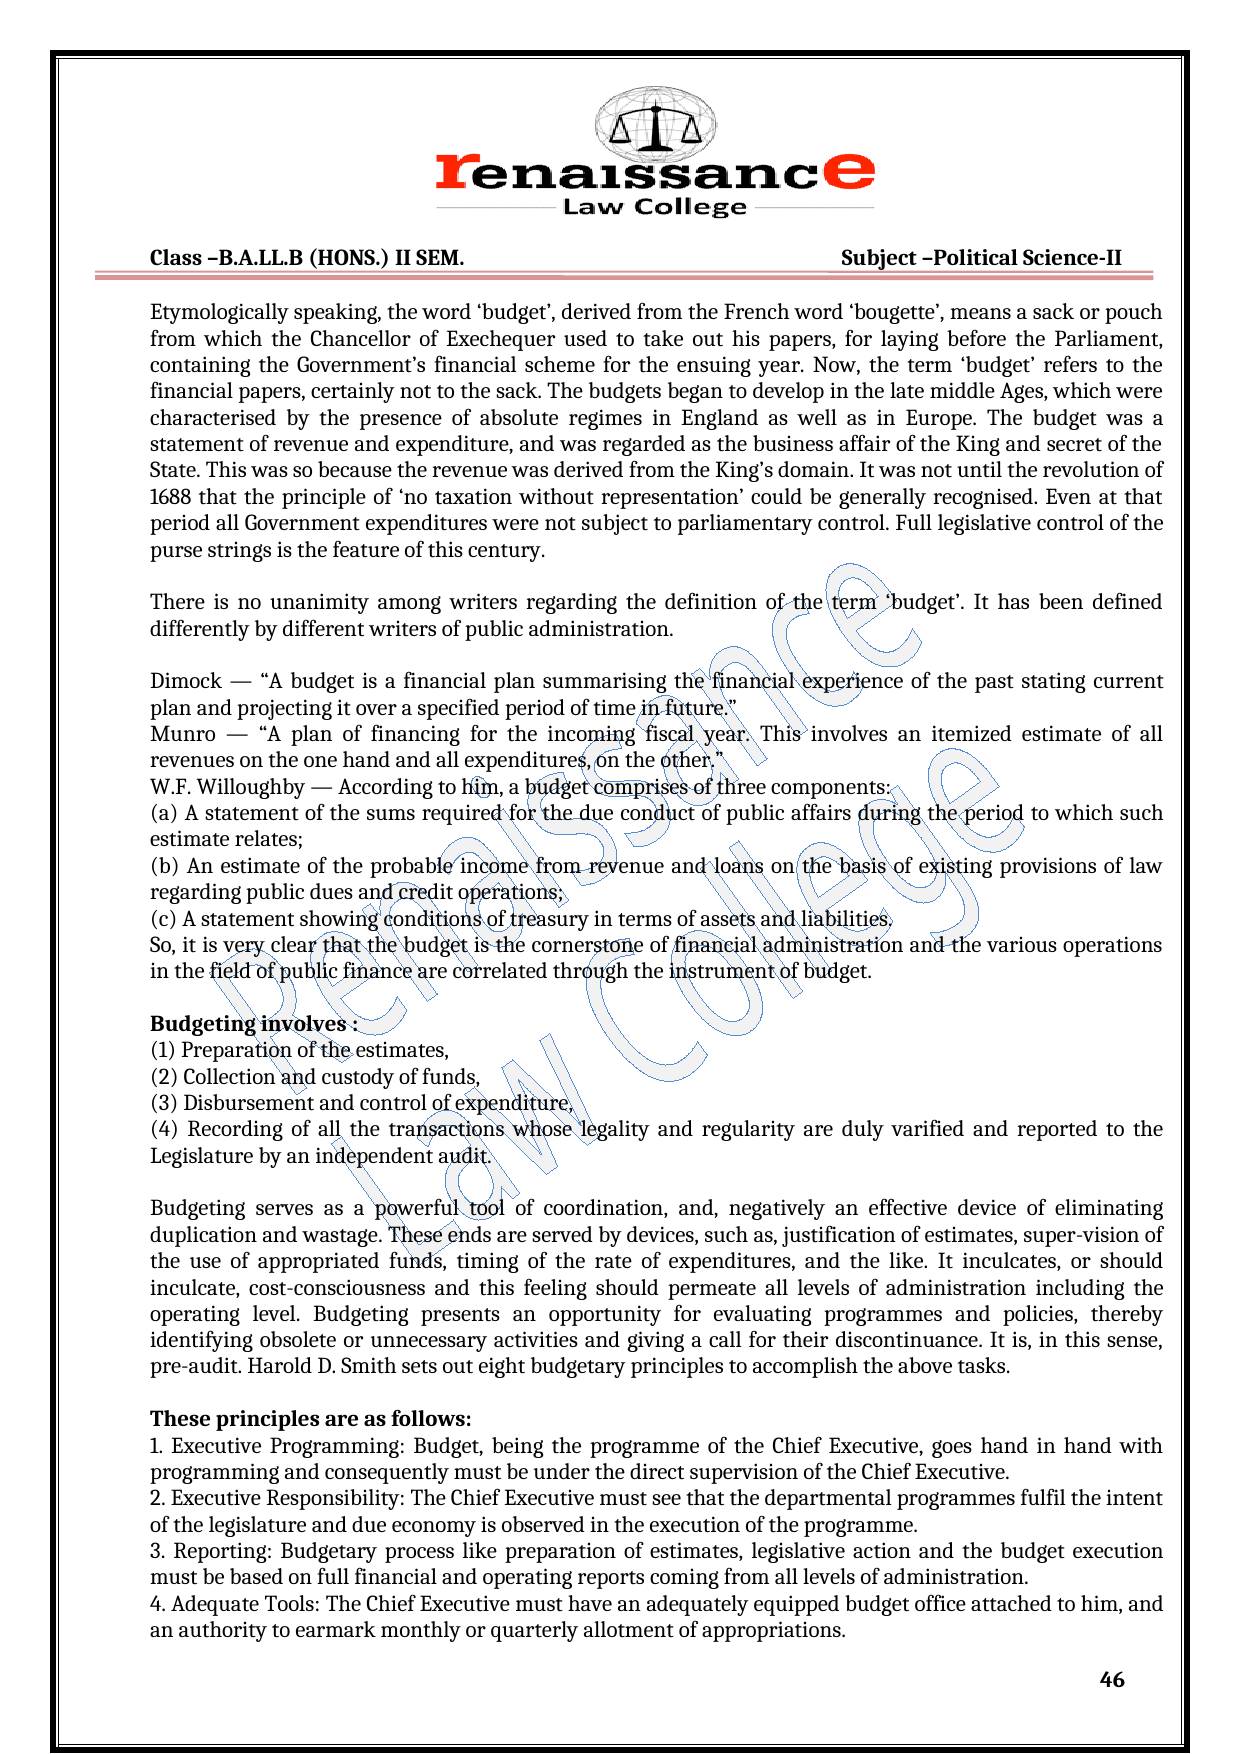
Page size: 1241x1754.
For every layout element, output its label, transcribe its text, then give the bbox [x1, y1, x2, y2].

text There is no unanimity among writers regarding the definition of the term ‘budget’. It has been defined differently by different writers of public administration. [150, 589, 1165, 642]
text Budgeting serves as a powerful tool of coordination, and, negatively an effective device of eliminating duplication and wastage. These ends are served by devices, such as, justification of estimates, super-vision of the use of appropriated funds, timing of the rate of expenditures, and the like. It inculcates, or should inculcate, cost-consciousness and this feeling should permeate all levels of administration including the operating level. Budgeting presents an opportunity for evaluating programmes and policies, thereby identifying obsolete or unnecessary activities and giving a call for their discontinuance. It is, in this sense, pre-audit. Harold D. Smith sets out eight budgetary principles to accomplish the above tasks. [150, 1195, 1165, 1380]
text 1. Executive Programming: Budget, being the programme of the Chief Executive, goes hand in hand with programming and consequently must be under the direct supervision of the Chief Executive. [150, 1432, 1165, 1485]
text So, it is very clear that the budget is the cornerstone of financial administration and the various operations in the field of public finance are correlated through the instrument of budget. [150, 932, 1165, 984]
text (a) A statement of the sums required for the due conduct of public affairs during the period to which such estimate relates; [150, 800, 1165, 853]
text (1) Preparation of the estimates, [150, 1037, 1165, 1063]
text 4. Adequate Tools: The Chief Executive must have an adequately equipped budget office attached to him, and an authority to earmark monthly or quarterly allotment of appropriations. [150, 1591, 1165, 1643]
text (3) Disbursement and control of expenditure, [150, 1090, 1165, 1116]
text Munro — “A plan of financing for the incoming fiscal year. This involves an itemized estimate of all revenues on the one hand and all expenditures, on the other.” [150, 721, 1165, 773]
text Budgeting involves : [150, 1011, 1165, 1037]
text These principles are as follows: [150, 1406, 1165, 1432]
text Etymologically speaking, the word ‘budget’, derived from the French word ‘bougette’, means a sack or pouch from which the Chancellor of Exechequer used to take out his papers, for laying before the Parliament, containing the Government’s financial scheme for the ensuing year. Now, the term ‘budget’ refers to the financial papers, certainly not to the sack. The budgets began to develop in the late middle Ages, which were characterised by the presence of absolute regimes in England as well as in Europe. The budget was a statement of revenue and expenditure, and was regarded as the business affair of the King and secret of the State. This was so because the revenue was derived from the King’s domain. It was not until the revolution of 1688 that the principle of ‘no taxation without representation’ could be generally recognised. Even at that period all Government expenditures were not subject to parliamentary control. Full legislative control of the purse strings is the feature of this century. [150, 299, 1165, 563]
picture [412, 84, 903, 219]
text (2) Collection and custody of funds, [150, 1063, 1165, 1090]
text (c) A statement showing conditions of treasury in terms of assets and liabilities. [150, 905, 1165, 932]
text W.F. Willoughby — According to him, a budget comprises of three components: [150, 773, 1165, 800]
text 3. Reporting: Budgetary process like preparation of estimates, legislative action and the budget execution must be based on full financial and operating reports coming from all levels of administration. [150, 1538, 1165, 1591]
text 2. Executive Responsibility: The Chief Executive must see that the departmental programmes fulfil the intent of the legislature and due economy is observed in the execution of the programme. [150, 1485, 1165, 1538]
text (b) An estimate of the probable income from revenue and loans on the basis of existing provisions of law regarding public dues and credit operations; [150, 853, 1165, 905]
text (4) Recording of all the transactions whose legality and regularity are duly varified and reported to the Legislature by an independent audit. [150, 1116, 1165, 1169]
text Dimock — “A budget is a financial plan summarising the financial experience of the past stating current plan and projecting it over a specified period of time in future.” [150, 668, 1165, 721]
